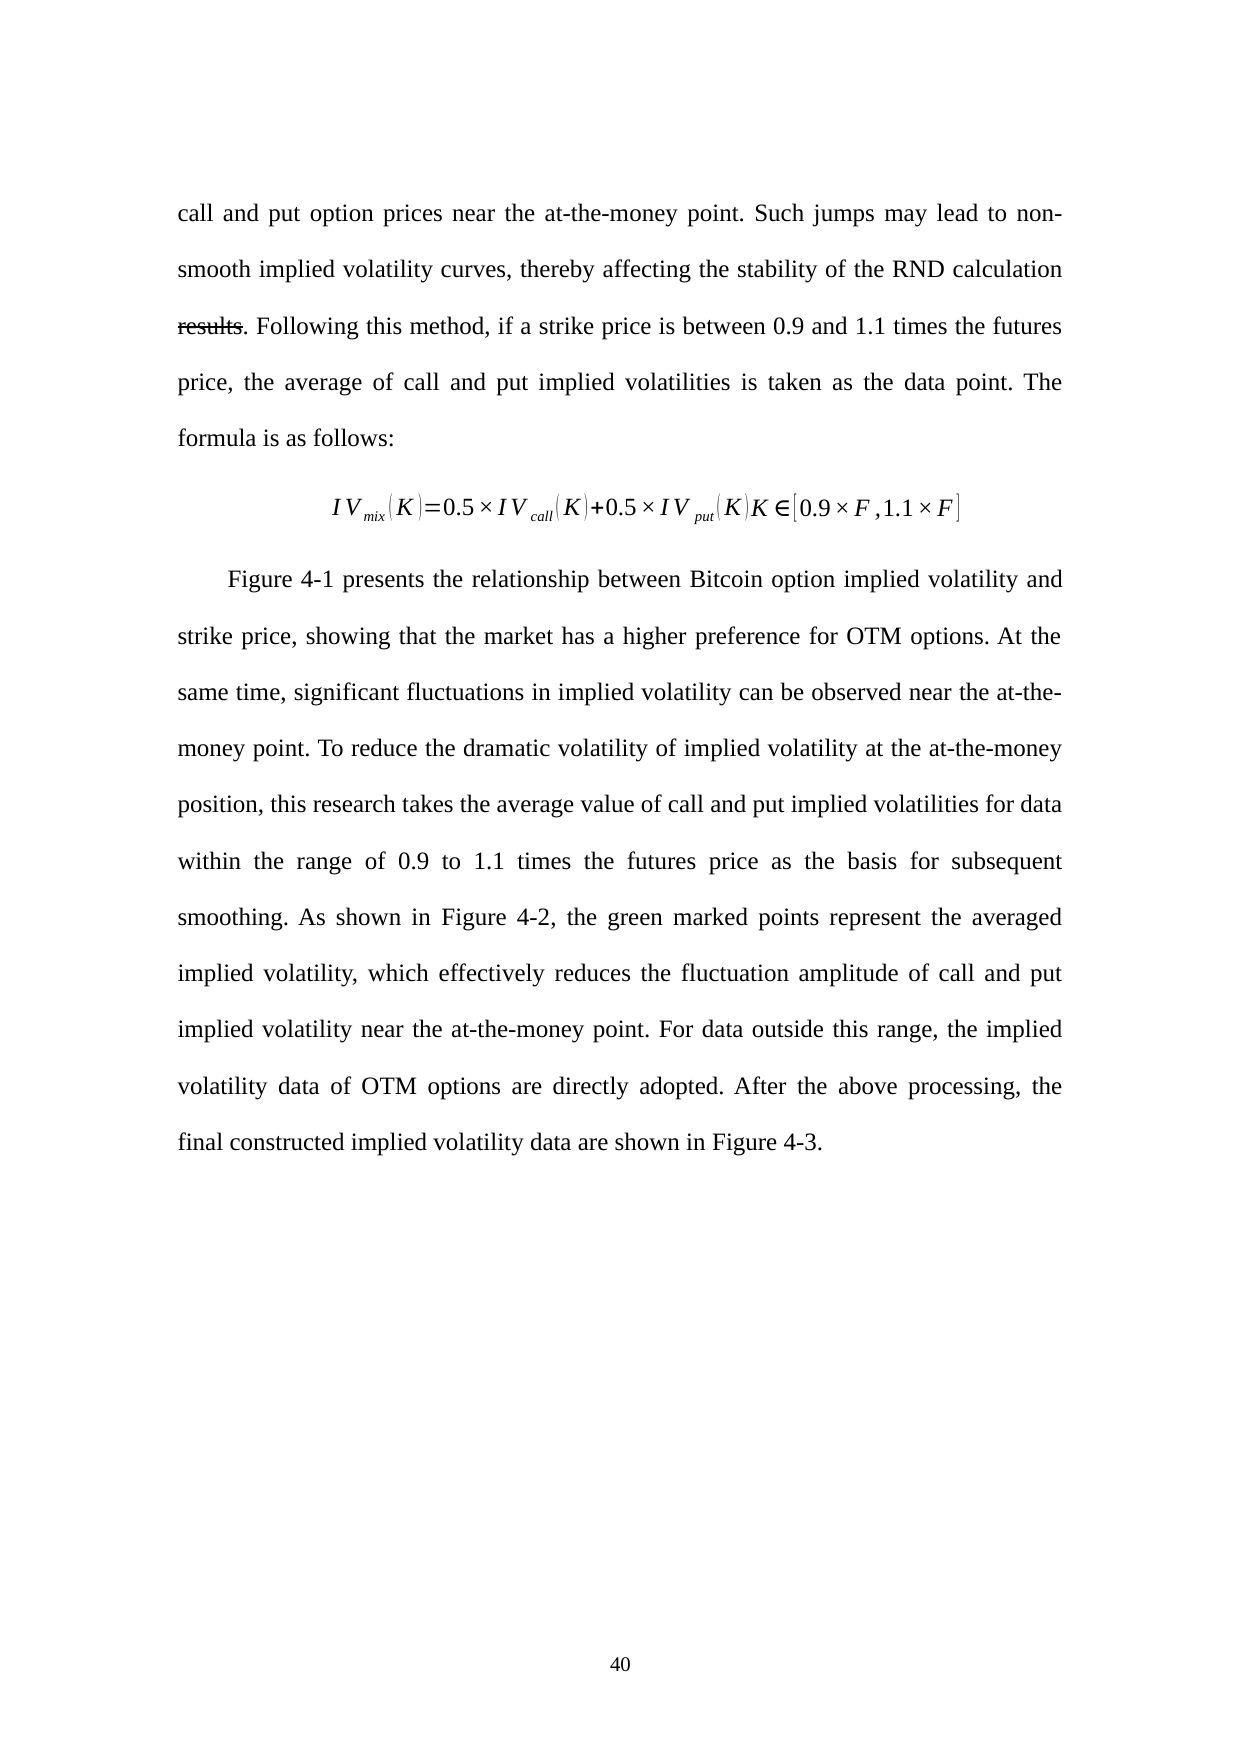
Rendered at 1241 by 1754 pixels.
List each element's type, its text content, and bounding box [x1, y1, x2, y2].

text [177, 194, 1063, 456]
text Figure 4-1 presents the relationship between Bitcoin option implied volatility and strike price, showing that the market has a higher preference for OTM options. At the same time, significant fluctuations in implied volatility can be observed near the at-the-money point. To reduce the dramatic volatility of implied volatility at the at-the-money position, this research takes the average value of call and put implied volatilities for data within the range of 0.9 to 1.1 times the futures price as the basis for subsequent smoothing. As shown in Figure 4-2, the green marked points represent the averaged implied volatility, which effectively reduces the fluctuation amplitude of call and put implied volatility near the at-the-money point. For data outside this range, the implied volatility data of OTM options are directly adopted. After the above processing, the final constructed implied volatility data are shown in Figure 4-3. [177, 560, 1063, 1160]
